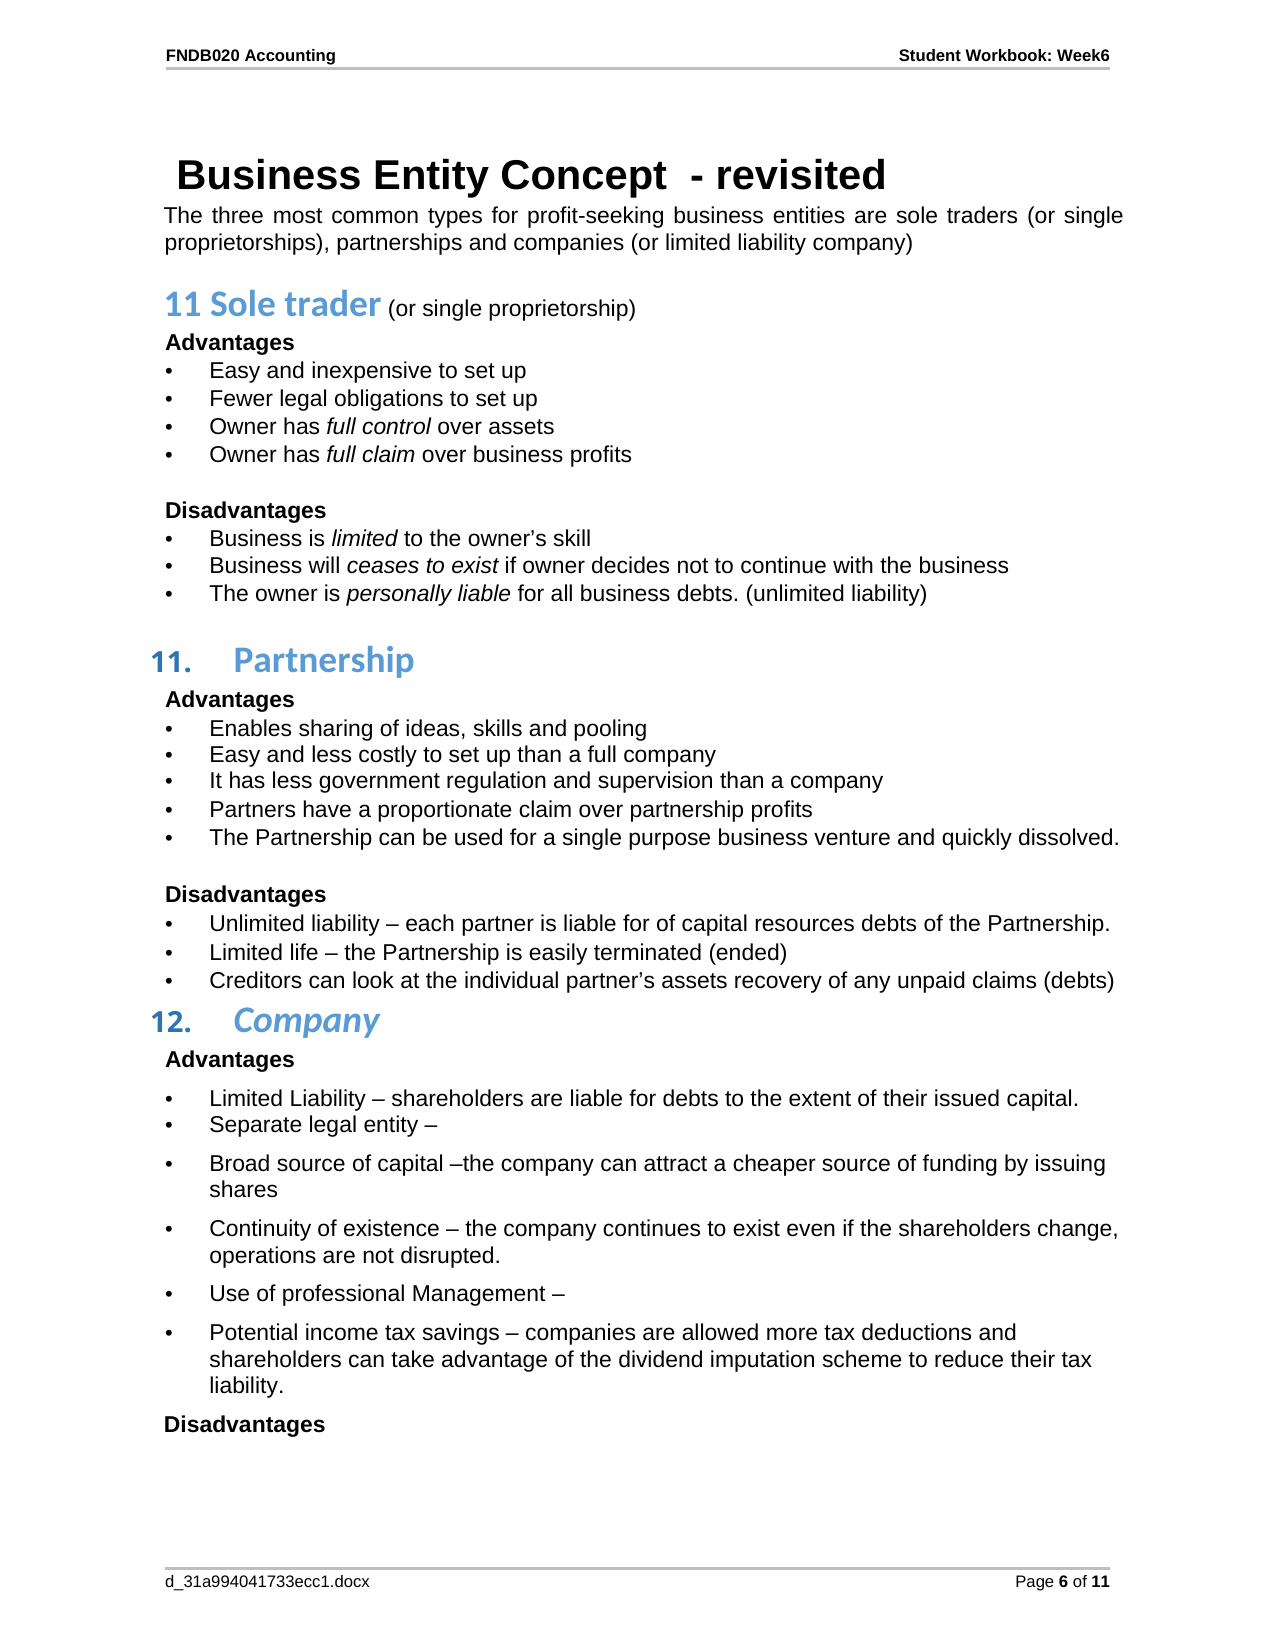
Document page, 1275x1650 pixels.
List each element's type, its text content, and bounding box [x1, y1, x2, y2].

list Business is limited to the owner’s skill [165, 525, 1124, 551]
text Disadvantages [165, 497, 1124, 523]
list Potential income tax savings – companies are allowed more tax deductions and shareholders can take advantage of the dividend imputation scheme to reduce their tax liability. [165, 1319, 1124, 1398]
text Advantages [165, 328, 1124, 355]
list Enables sharing of ideas, skills and pooling [165, 715, 1124, 741]
subtitle Partnership [150, 636, 1125, 682]
list Business will ceases to exist if owner decides not to continue with the business [165, 552, 1124, 579]
list It has less government regulation and supervision than a company [165, 767, 1124, 793]
subtitle Company [150, 996, 1125, 1042]
list Broad source of capital –the company can attract a cheaper source of funding by issuing shares [165, 1150, 1124, 1203]
list Easy and less costly to set up than a full company [165, 743, 1124, 767]
list Fewer legal obligations to set up [165, 385, 1124, 412]
list Owner has full control over assets [165, 413, 1124, 439]
text The three most common types for profit-seeking business entities are sole traders (or single proprietorships), partnerships and companies (or limited liability company) [163, 202, 1124, 256]
text Advantages [165, 1046, 1124, 1072]
list Limited Liability – shareholders are liable for debts to the extent of their issued capital. [165, 1085, 1124, 1111]
text Advantages [165, 686, 1124, 712]
list The Partnership can be used for a single purpose business venture and quickly dissolved. [165, 824, 1124, 850]
subtitle Business Entity Concept - revisited [165, 150, 1125, 198]
list Limited life – the Partnership is easily terminated (ended) [165, 939, 1124, 965]
list The owner is personally liable for all business debts. (unlimited liability) [165, 580, 1124, 606]
list Owner has full claim over business profits [165, 441, 1124, 467]
list Separate legal entity – [165, 1111, 1124, 1137]
text Disadvantages [165, 881, 1124, 908]
list Unlimited liability – each partner is liable for of capital resources debts of the Partnership. [165, 910, 1124, 937]
list Continuity of existence – the company continues to exist even if the shareholders change, operations are not disrupted. [165, 1215, 1124, 1268]
list Use of professional Management – [165, 1280, 1124, 1307]
list Creditors can look at the individual partner’s assets recovery of any unpaid claims (debts) [165, 967, 1124, 993]
list Partners have a proportionate claim over partnership profits [165, 796, 1124, 822]
text 11 Sole trader (or single proprietorship) [163, 280, 1124, 326]
list Easy and inexpensive to set up [165, 357, 1124, 383]
text Disadvantages [158, 1411, 1124, 1437]
